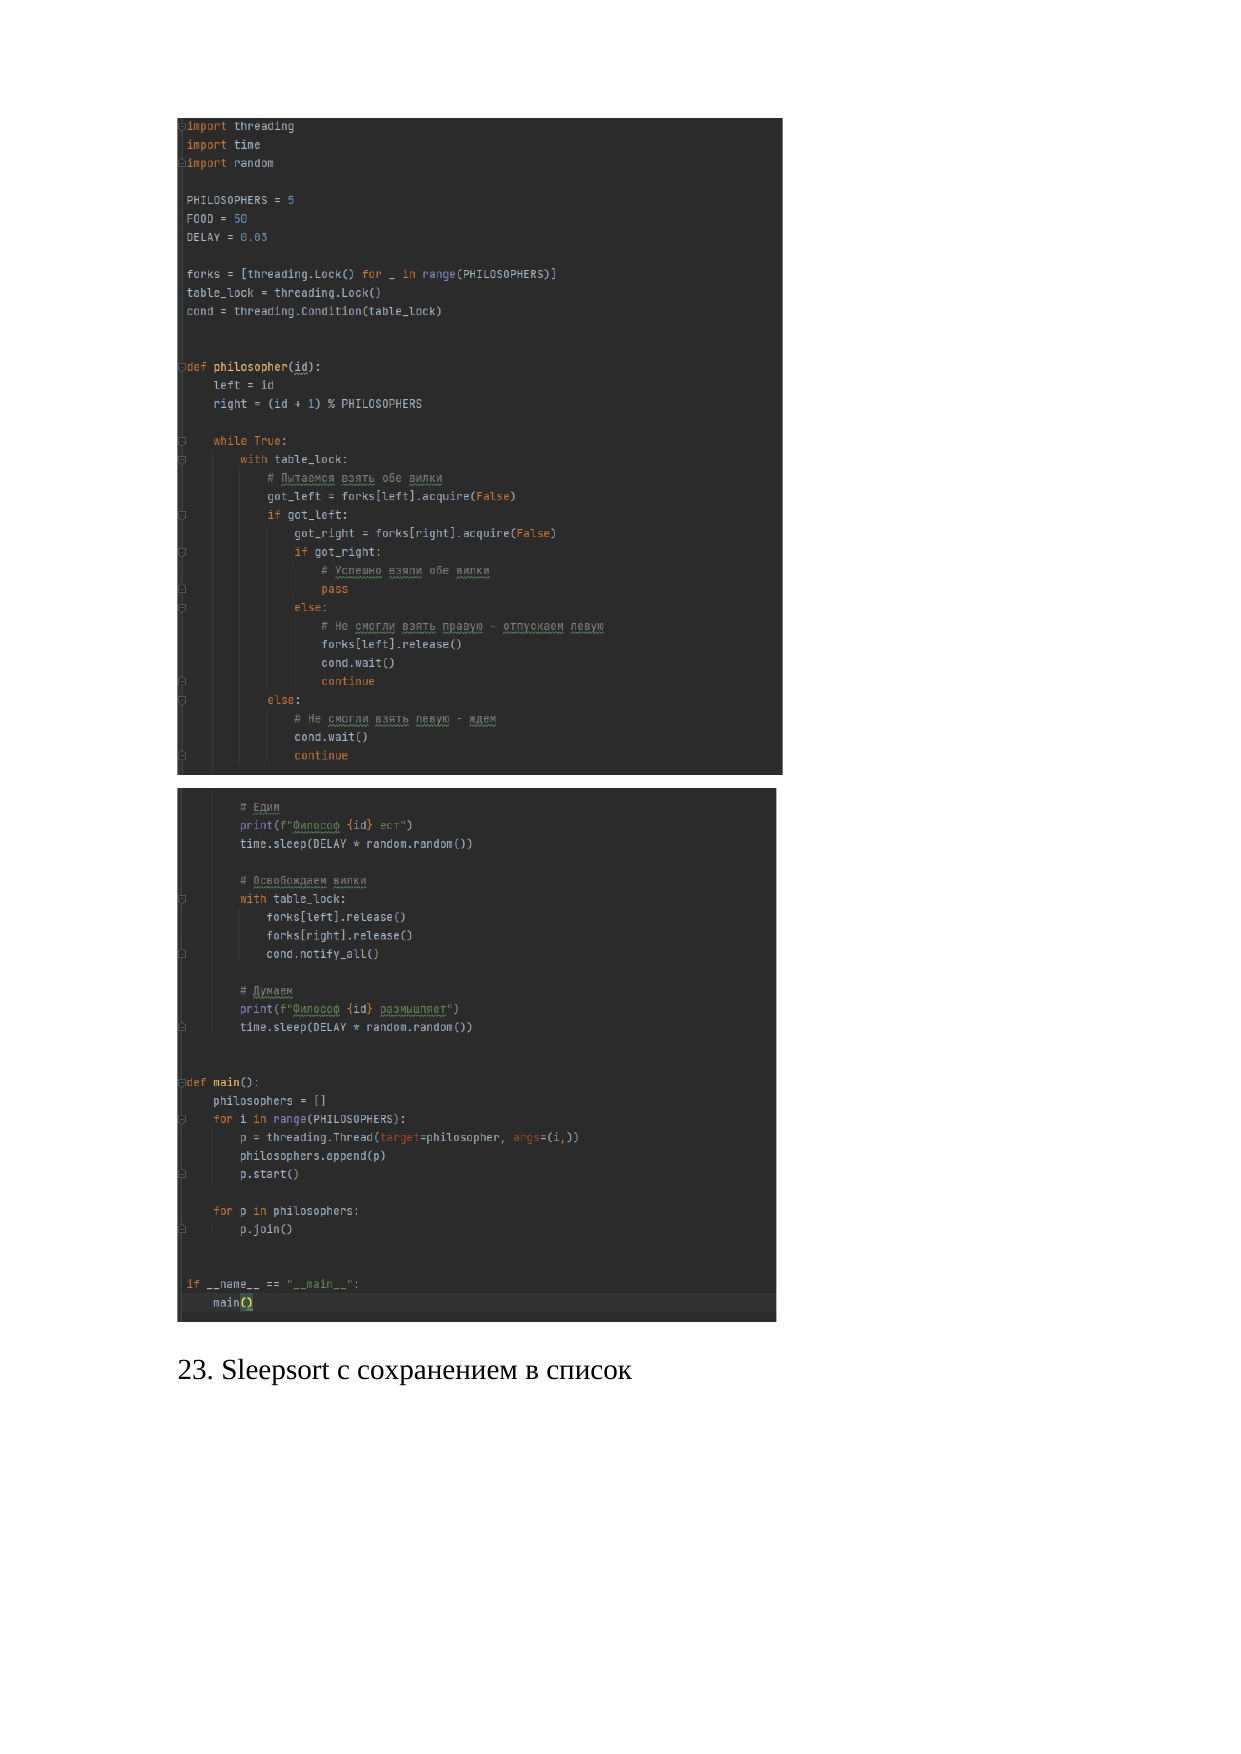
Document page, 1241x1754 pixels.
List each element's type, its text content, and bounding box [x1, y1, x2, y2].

picture [177, 118, 783, 775]
list Sleepsort с сохранением в список [177, 1352, 1152, 1386]
picture [177, 788, 777, 1322]
